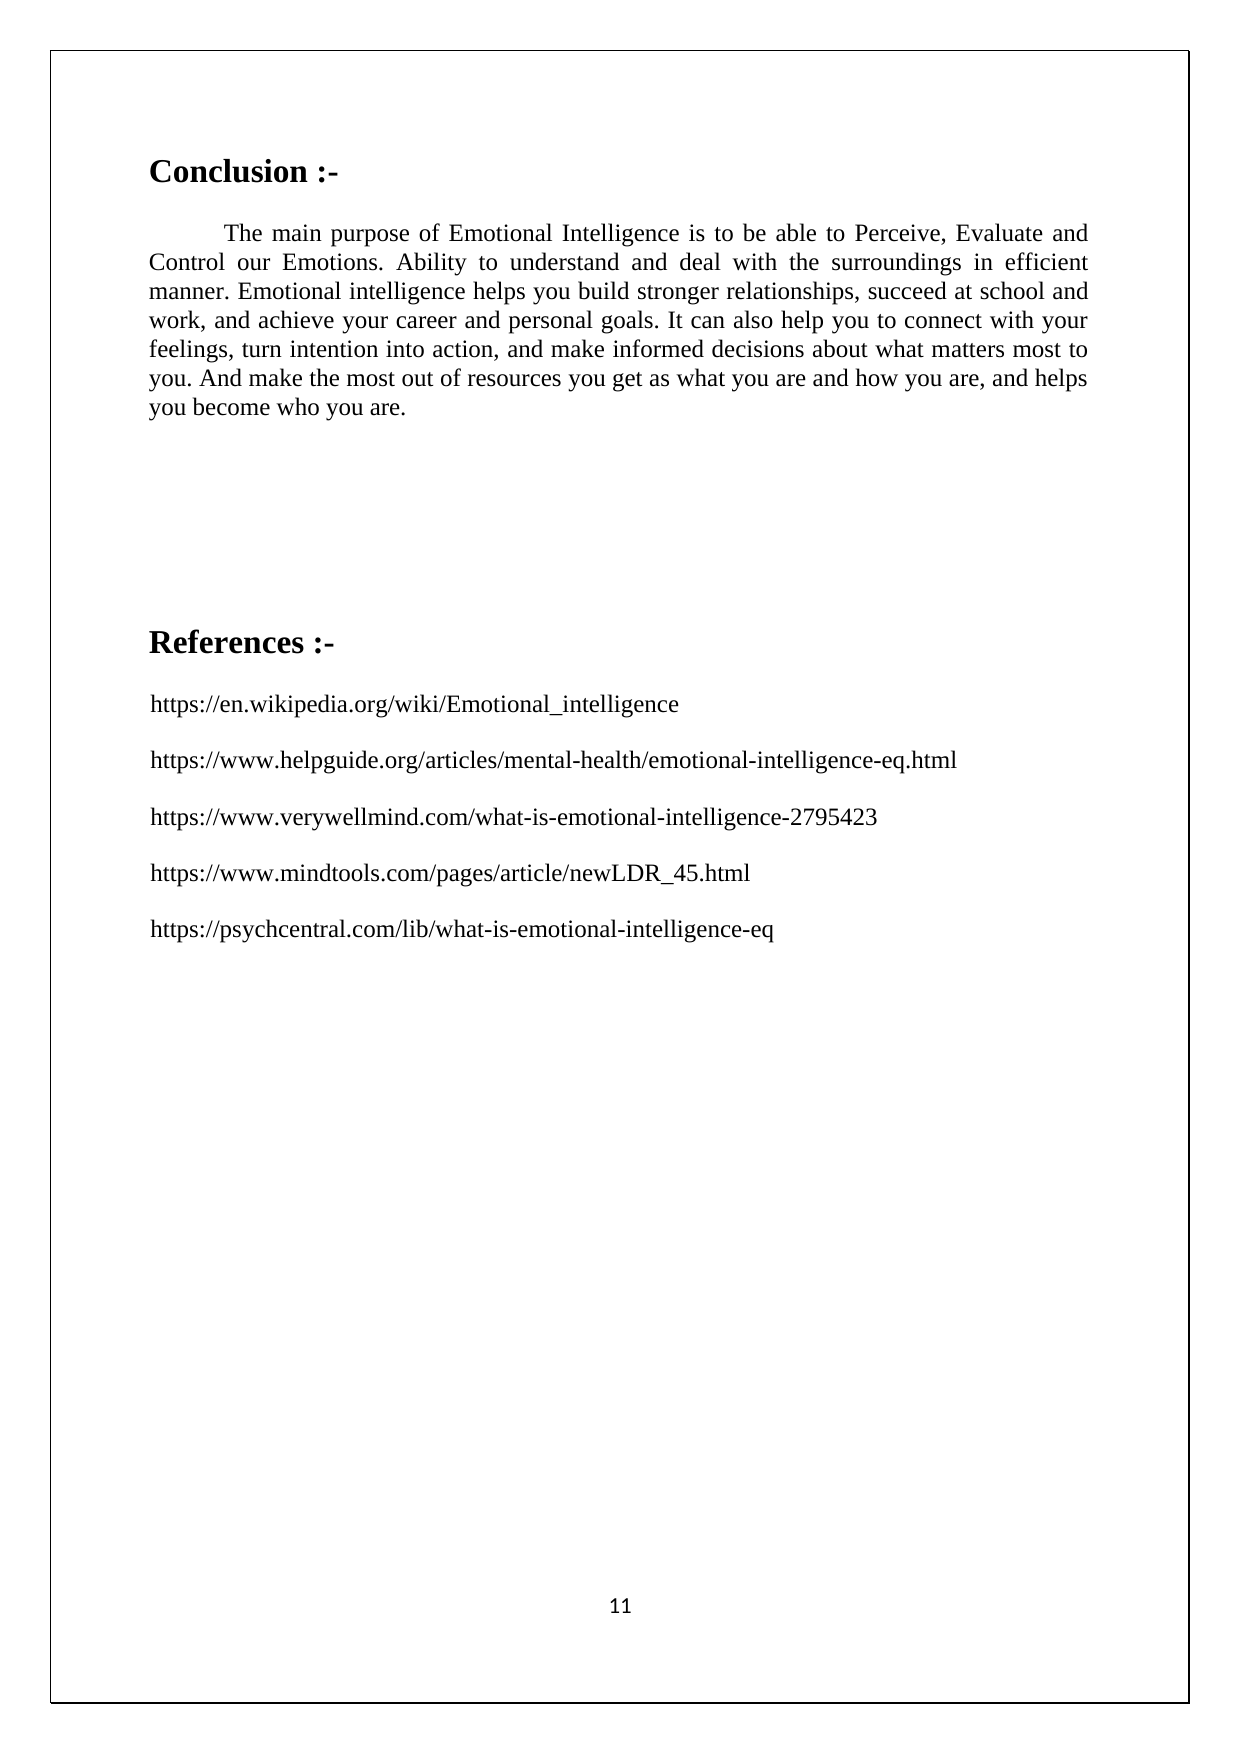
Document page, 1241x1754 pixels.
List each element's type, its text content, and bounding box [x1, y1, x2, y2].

text The main purpose of Emotional Intelligence is to be able to Perceive, Evaluate and Control our Emotions. Ability to understand and deal with the surroundings in efficient manner. Emotional intelligence helps you build stronger relationships, succeed at school and work, and achieve your career and personal goals. It can also help you to connect with your feelings, turn intention into action, and make informed decisions about what matters most to you. And make the most out of resources you get as what you are and how you are, and helps you become who you are. [149, 218, 1089, 421]
subtitle Conclusion :- [149, 151, 1091, 189]
subtitle References :- [149, 622, 1091, 660]
text https://en.wikipedia.org/wiki/Emotional_intelligence https://www.helpguide.org/articles/mental-health/emotional-intelligence-eq.html https://www.verywellmind.com/what-is-emotional-intelligence-2795423 https://www.mindtools.com/pages/article/newLDR_45.html https://psychcentral.com/lib/what-is-emotional-intelligence-eq [150, 689, 1089, 943]
